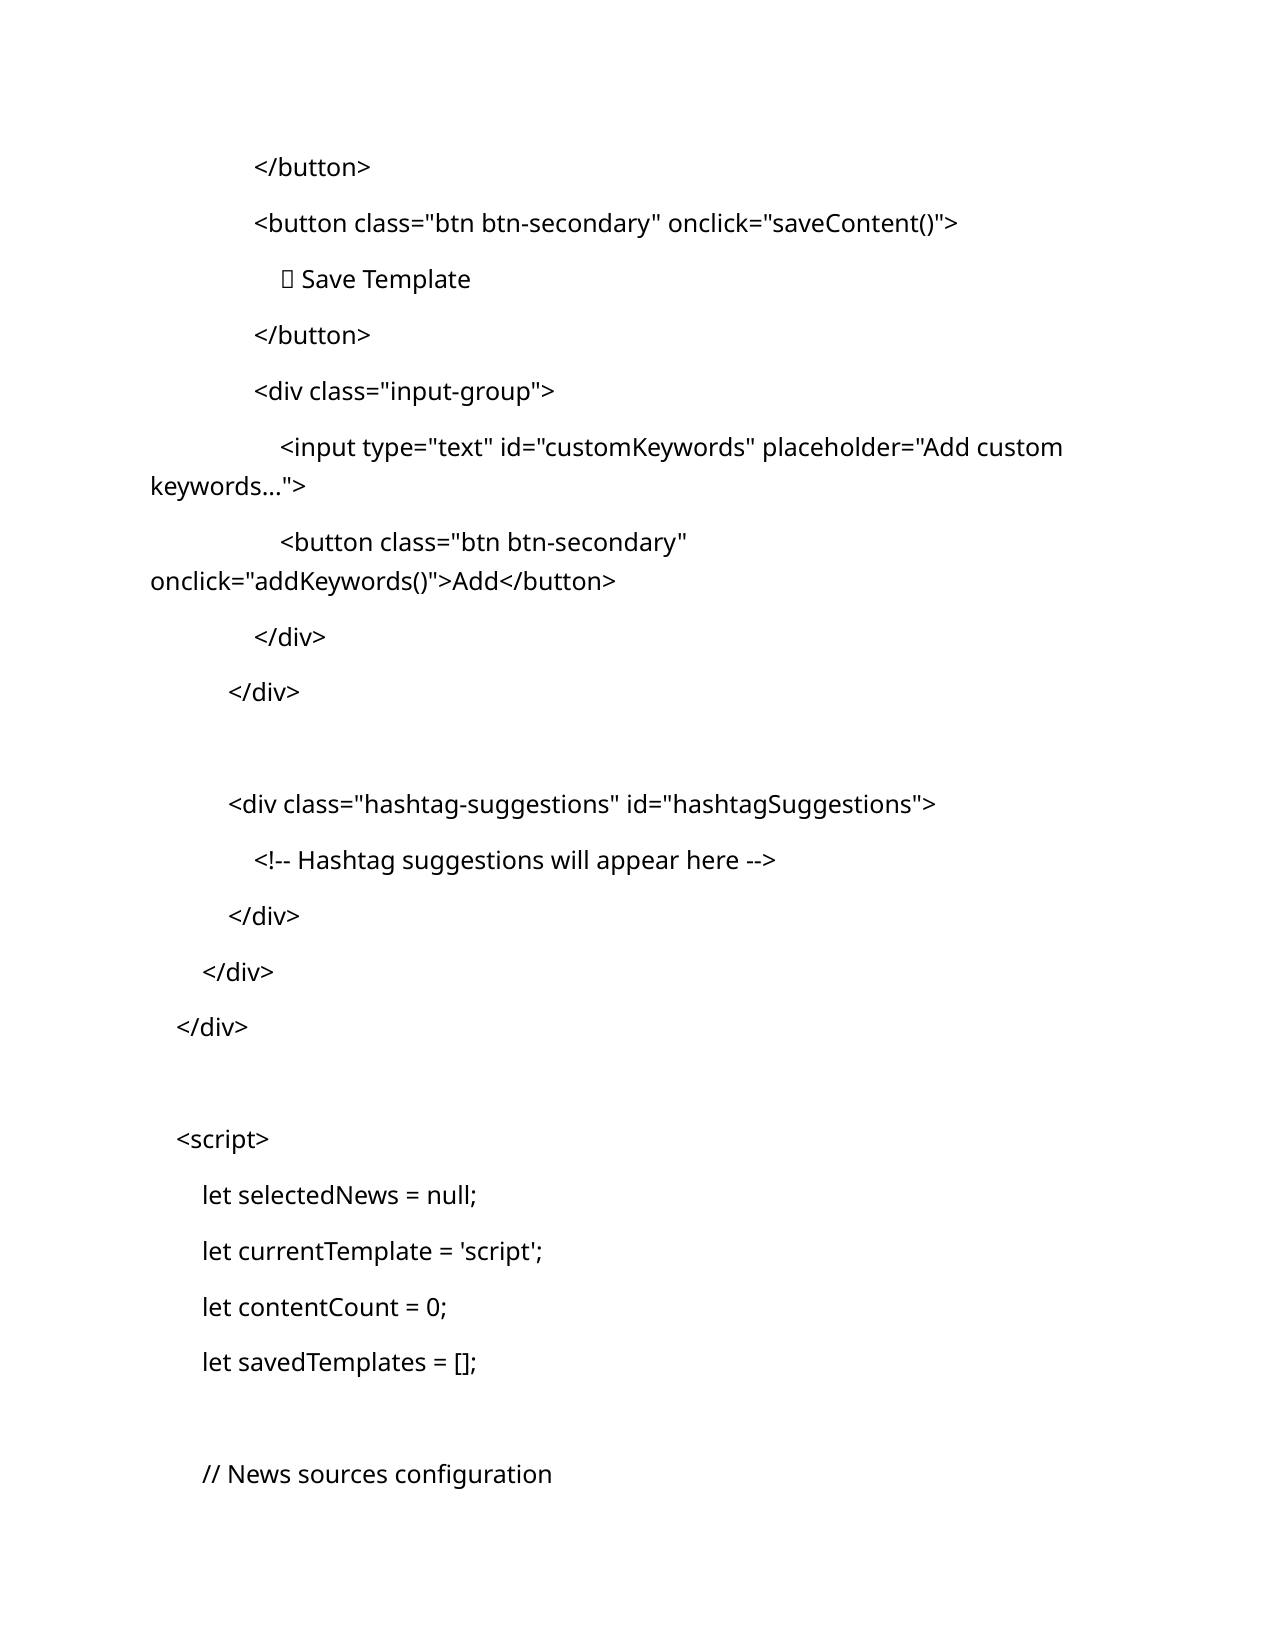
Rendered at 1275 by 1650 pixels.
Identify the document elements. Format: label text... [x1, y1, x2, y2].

text let currentTemplate = 'script'; [150, 1233, 1125, 1267]
text </button> [150, 150, 1125, 184]
text <button class="btn btn-secondary" onclick="addKeywords()">Add</button> [150, 524, 1125, 597]
text <script> [150, 1122, 1125, 1156]
text </div> [150, 954, 1125, 988]
text 💾 Save Template [150, 262, 1125, 296]
text // News sources configuration [150, 1457, 1125, 1491]
text </div> [150, 898, 1125, 932]
text <input type="text" id="customKeywords" placeholder="Add custom keywords..."> [150, 429, 1125, 502]
text </div> [150, 619, 1125, 653]
text let selectedNews = null; [150, 1177, 1125, 1212]
text <button class="btn btn-secondary" onclick="saveContent()"> [150, 206, 1125, 240]
text </button> [150, 317, 1125, 352]
text </div> [150, 675, 1125, 709]
text <div class="hashtag-suggestions" id="hashtagSuggestions"> [150, 787, 1125, 821]
text let contentCount = 0; [150, 1289, 1125, 1323]
text </div> [150, 1010, 1125, 1044]
text <div class="input-group"> [150, 373, 1125, 407]
text let savedTemplates = []; [150, 1345, 1125, 1379]
text <!-- Hashtag suggestions will appear here --> [150, 842, 1125, 877]
